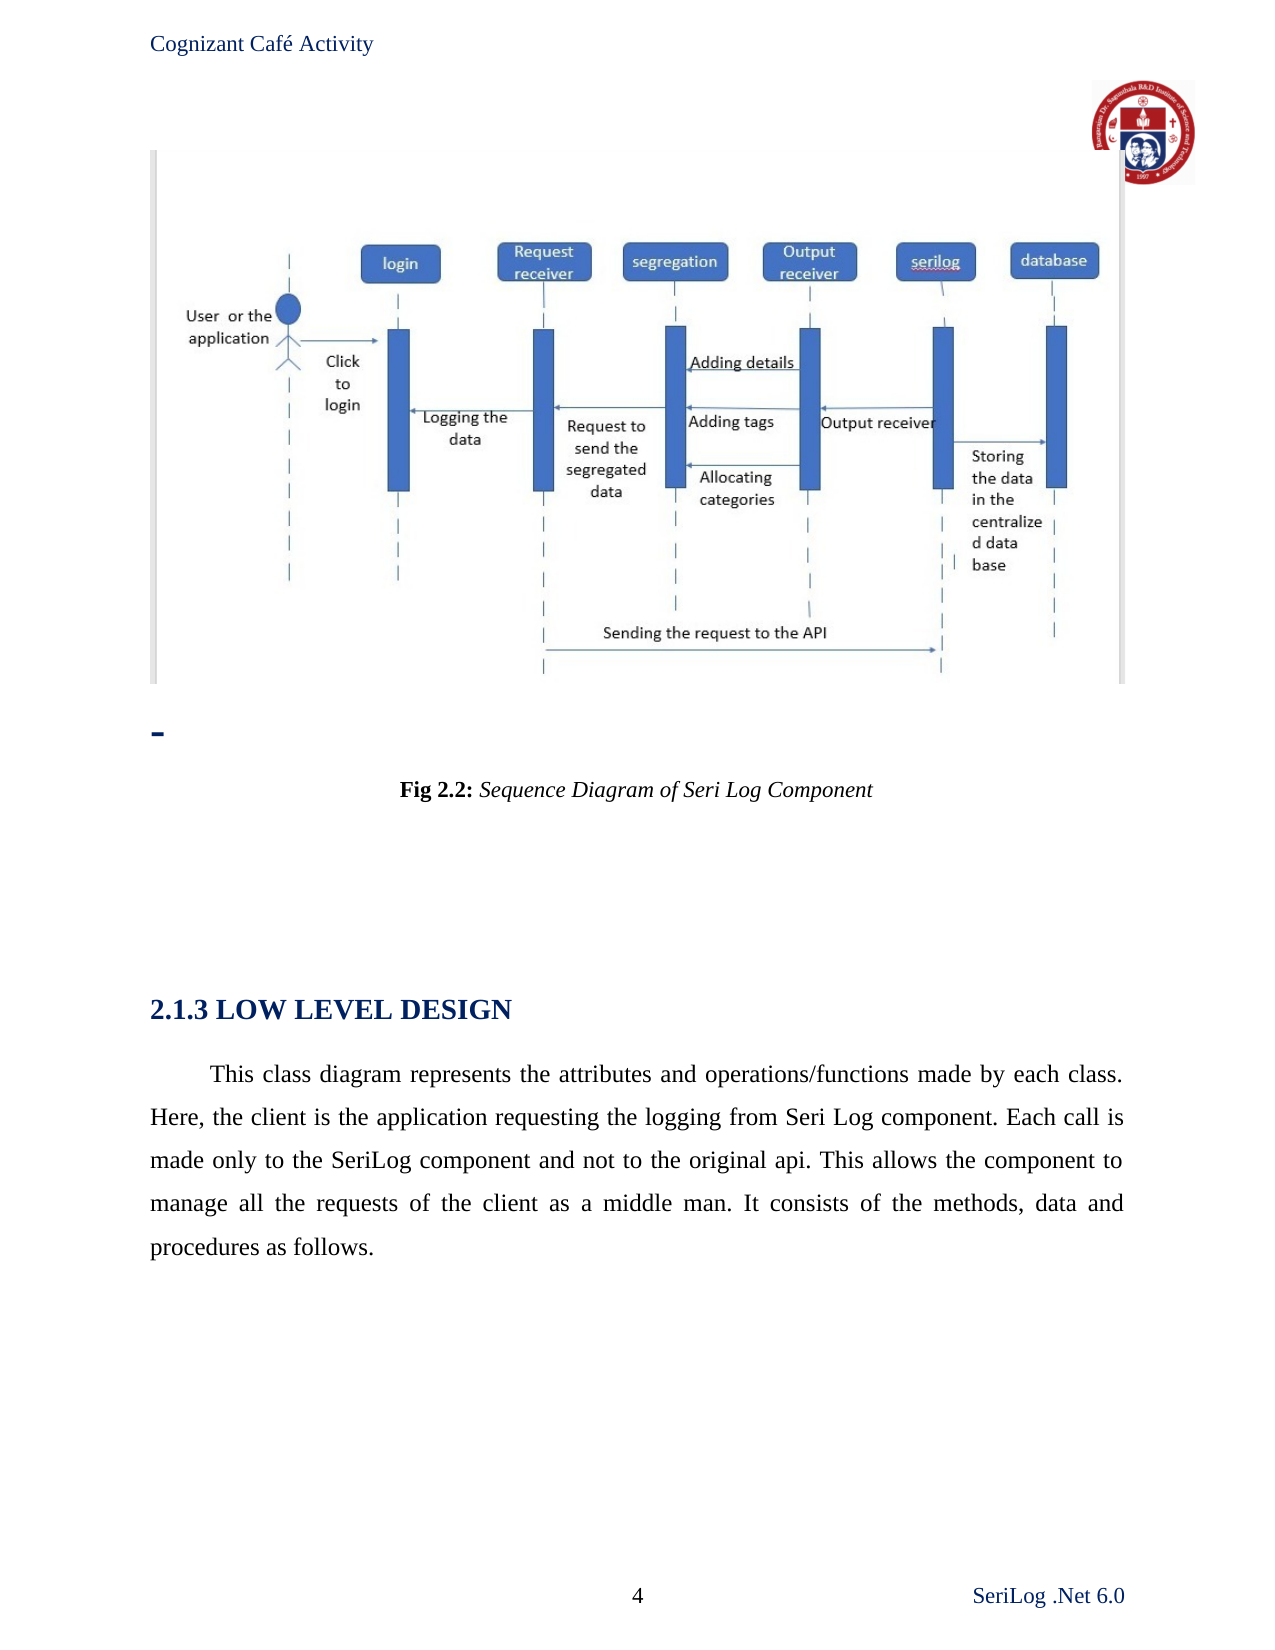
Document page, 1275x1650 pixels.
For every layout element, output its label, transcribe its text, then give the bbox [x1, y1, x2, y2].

text - [150, 702, 1125, 755]
text This class diagram represents the attributes and operations/functions made by each class. Here, the client is the application requesting the logging from Seri Log component. Each call is made only to the SeriLog component and not to the original api. This allows the component to manage all the requests of the client as a middle man. It consists of the methods, data and procedures as follows. [150, 1059, 1125, 1260]
picture [150, 80, 1196, 684]
text 2.1.3 LOW LEVEL DESIGN [150, 992, 1125, 1026]
text Fig 2.2: Sequence Diagram of Seri Log Component [150, 776, 1125, 802]
